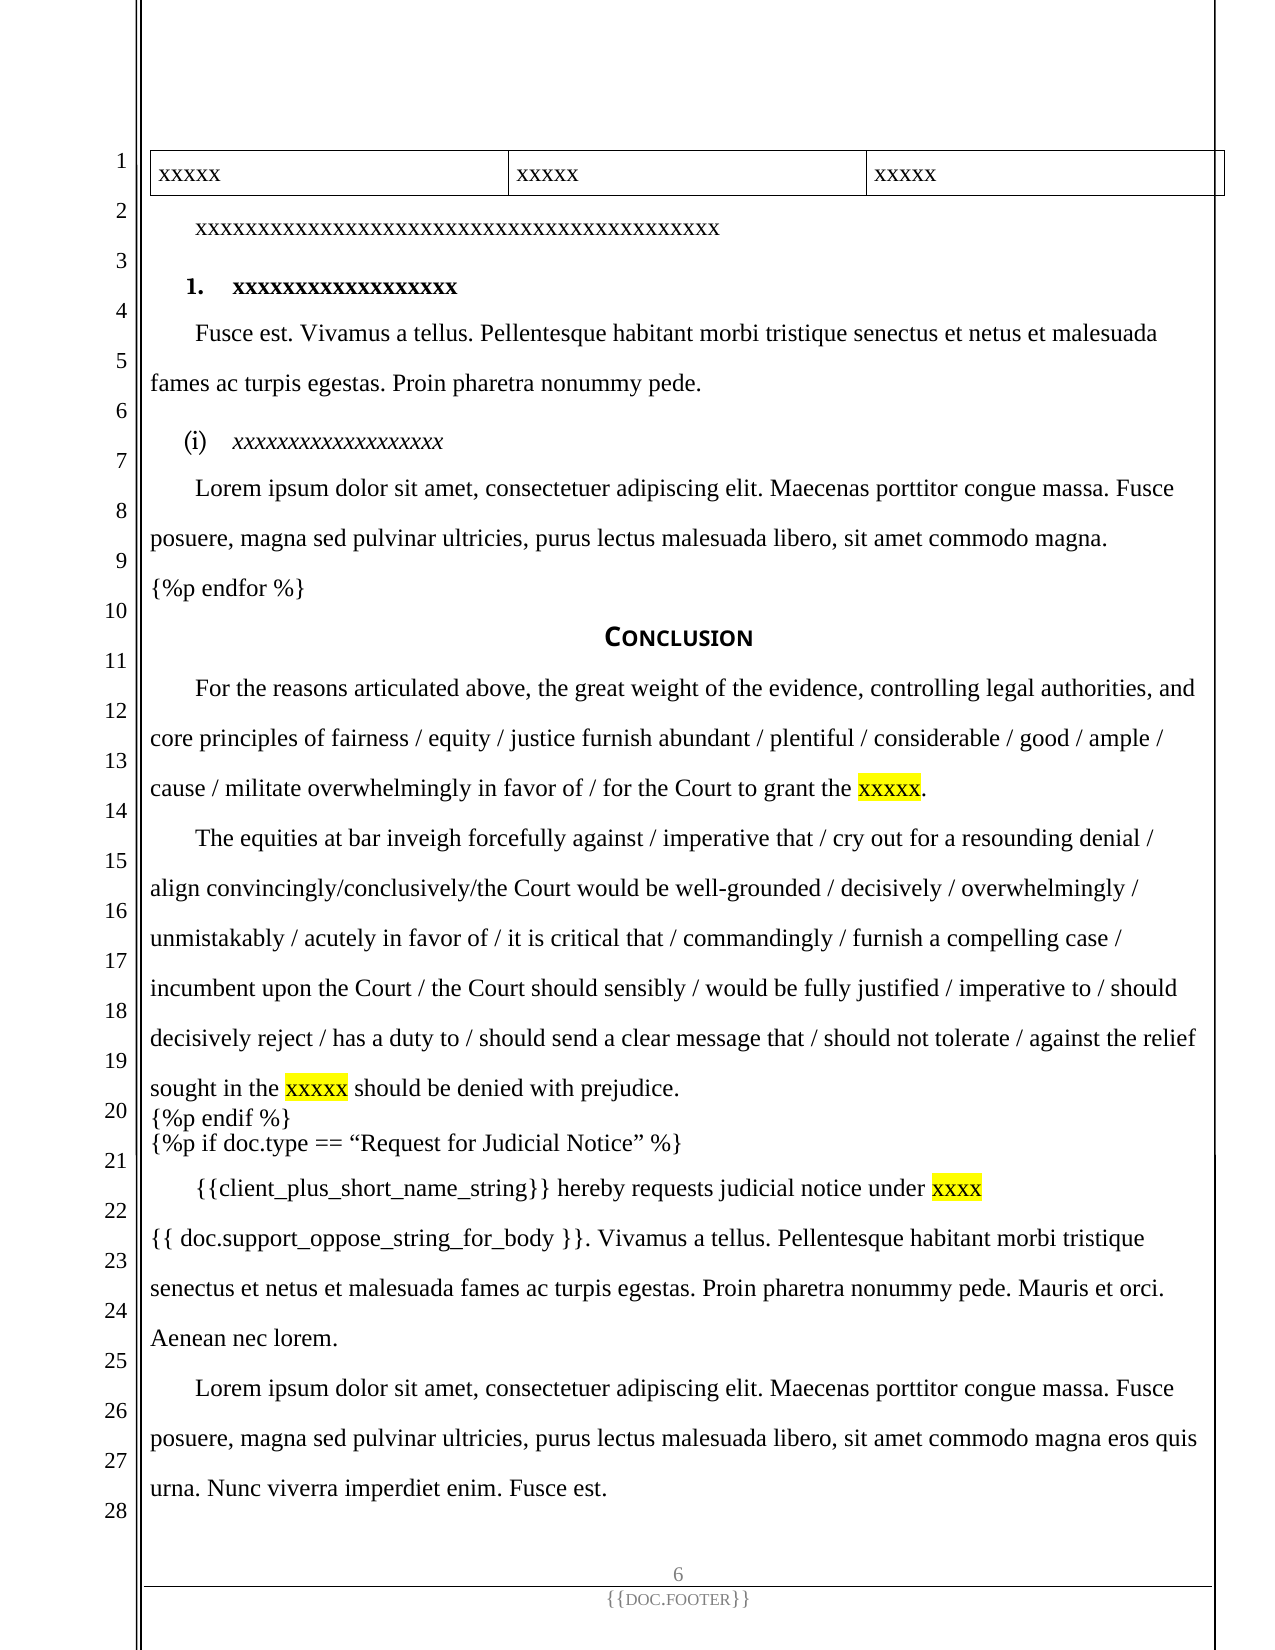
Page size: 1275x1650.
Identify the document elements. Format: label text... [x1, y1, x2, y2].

text {{client_plus_short_name_string}} hereby requests judicial notice under xxxx {{ doc.support_oppose_string_for_body }}. Vivamus a tellus. Pellentesque habitant morbi tristique senectus et netus et malesuada fames ac turpis egestas. Proin pharetra nonummy pede. Mauris et orci. Aenean nec lorem. [150, 1156, 1207, 1356]
table_cell xxxxx [867, 151, 1224, 195]
text {%p endfor %} [150, 556, 1207, 606]
subtitle xxxxxxxxxxxxxxxxxxx [195, 426, 1200, 456]
text {%p endif %} [150, 1106, 1200, 1131]
subtitle xxxxxxxxxxxxxxxxxx [195, 271, 1200, 301]
text {%p if doc.type == “Request for Judicial Notice” %} [150, 1131, 1200, 1156]
text For the reasons articulated above, the great weight of the evidence, controlling legal authorities, and core principles of fairness / equity / justice furnish abundant / plentiful / considerable / good / ample / cause / militate overwhelmingly in favor of / for the Court to grant the xxxxx. [150, 656, 1207, 806]
text Lorem ipsum dolor sit amet, consectetuer adipiscing elit. Maecenas porttitor congue massa. Fusce posuere, magna sed pulvinar ultricies, purus lectus malesuada libero, sit amet commodo magna eros quis urna. Nunc viverra imperdiet enim. Fusce est. [150, 1356, 1207, 1506]
text Fusce est. Vivamus a tellus. Pellentesque habitant morbi tristique senectus et netus et malesuada fames ac turpis egestas. Proin pharetra nonummy pede. [150, 301, 1207, 401]
text The equities at bar inveigh forcefully against / imperative that / cry out for a resounding denial / align convincingly/conclusively/the Court would be well-grounded / decisively / overwhelmingly / unmistakably / acutely in favor of / it is critical that / commandingly / furnish a compelling case / incumbent upon the Court / the Court should sensibly / would be fully justified / imperative to / should decisively reject / has a duty to / should send a clear message that / should not tolerate / against the relief sought in the xxxxx should be denied with prejudice. [150, 806, 1207, 1106]
table_cell xxxxx [509, 151, 866, 195]
text Lorem ipsum dolor sit amet, consectetuer adipiscing elit. Maecenas porttitor congue massa. Fusce posuere, magna sed pulvinar ultricies, purus lectus malesuada libero, sit amet commodo magna. [150, 456, 1207, 556]
table_cell xxxxx [151, 151, 508, 195]
text xxxxxxxxxxxxxxxxxxxxxxxxxxxxxxxxxxxxxxxxxx [150, 196, 1207, 246]
subtitle Conclusion [150, 606, 1207, 656]
